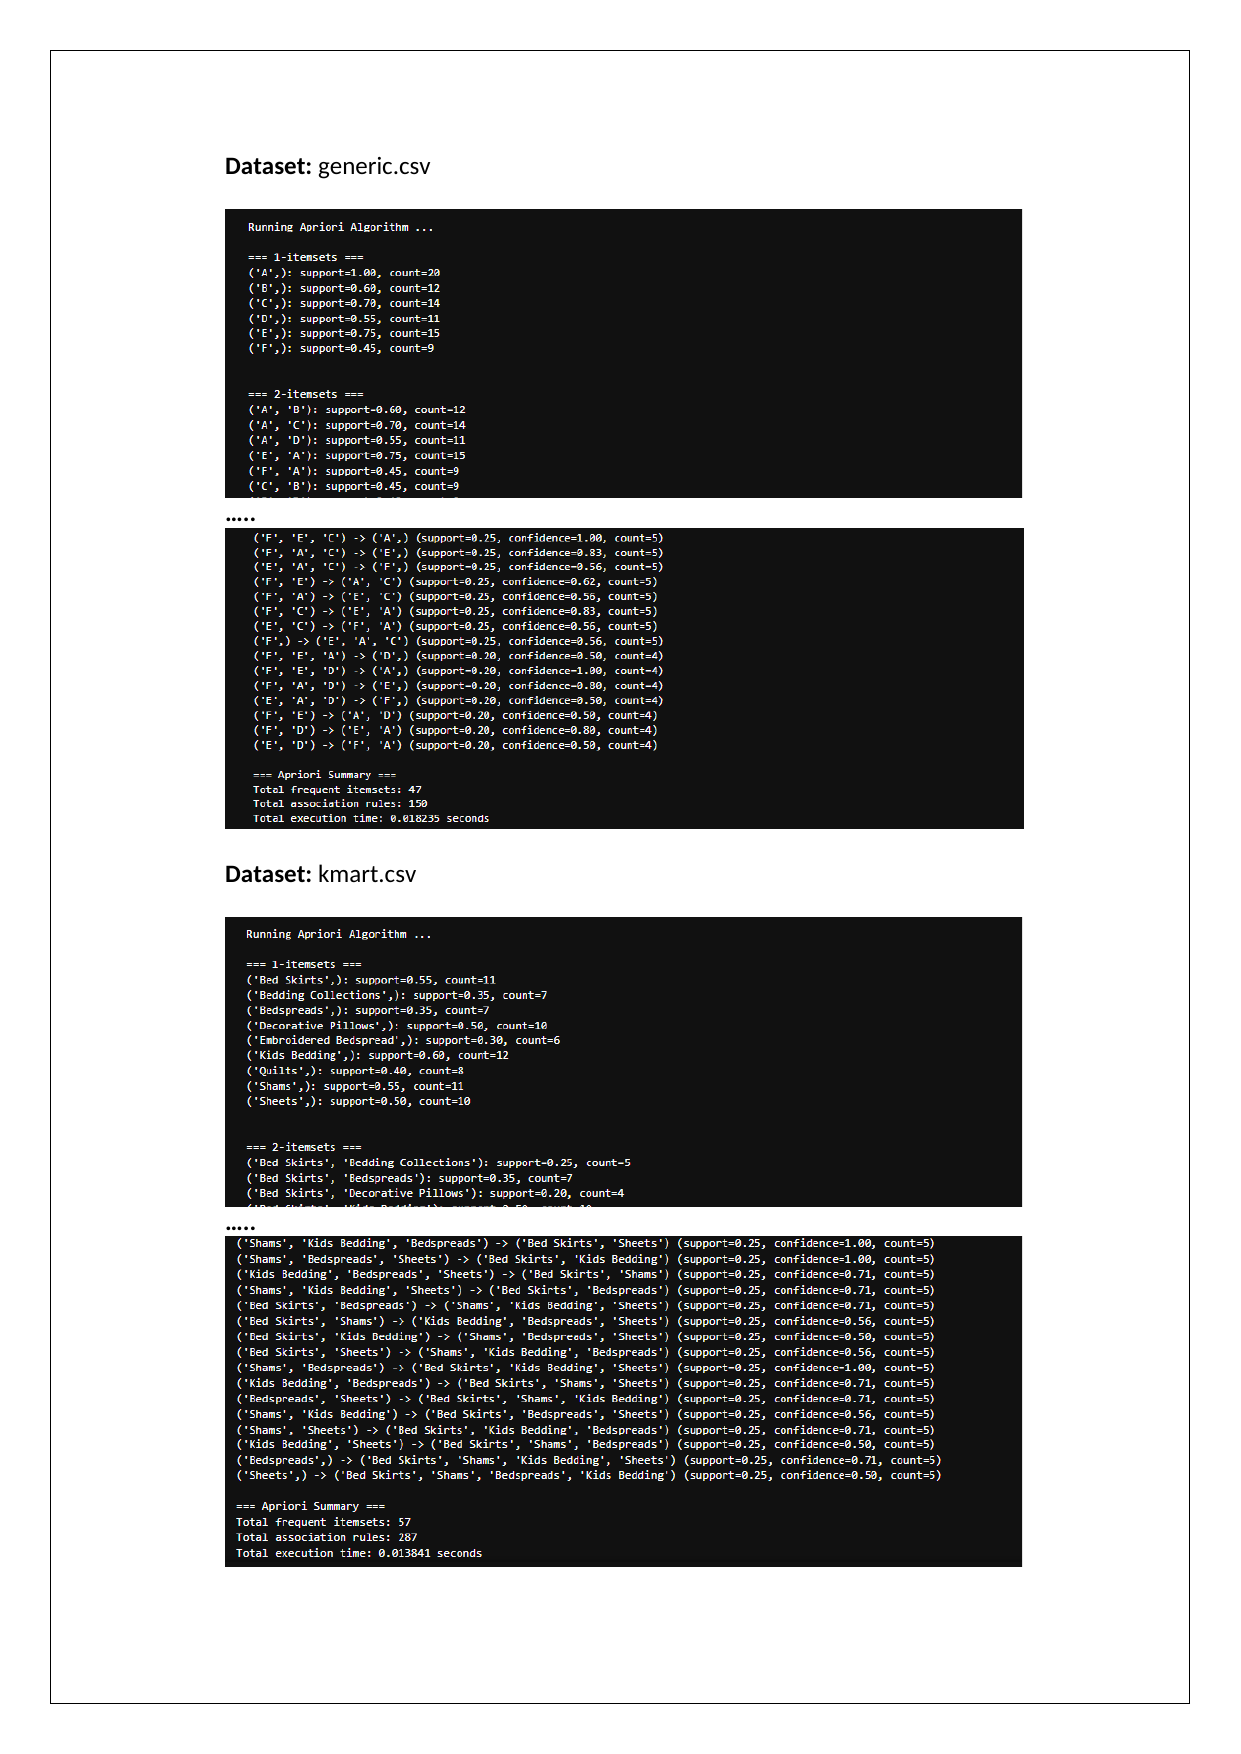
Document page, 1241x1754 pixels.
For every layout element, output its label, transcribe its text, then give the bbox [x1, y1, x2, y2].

picture [225, 528, 1024, 829]
picture [225, 209, 1023, 498]
picture [225, 1236, 1023, 1567]
picture [225, 917, 1023, 1207]
text Dataset: generic.csv [225, 150, 1090, 181]
text Dataset: kmart.csv [225, 858, 1090, 888]
